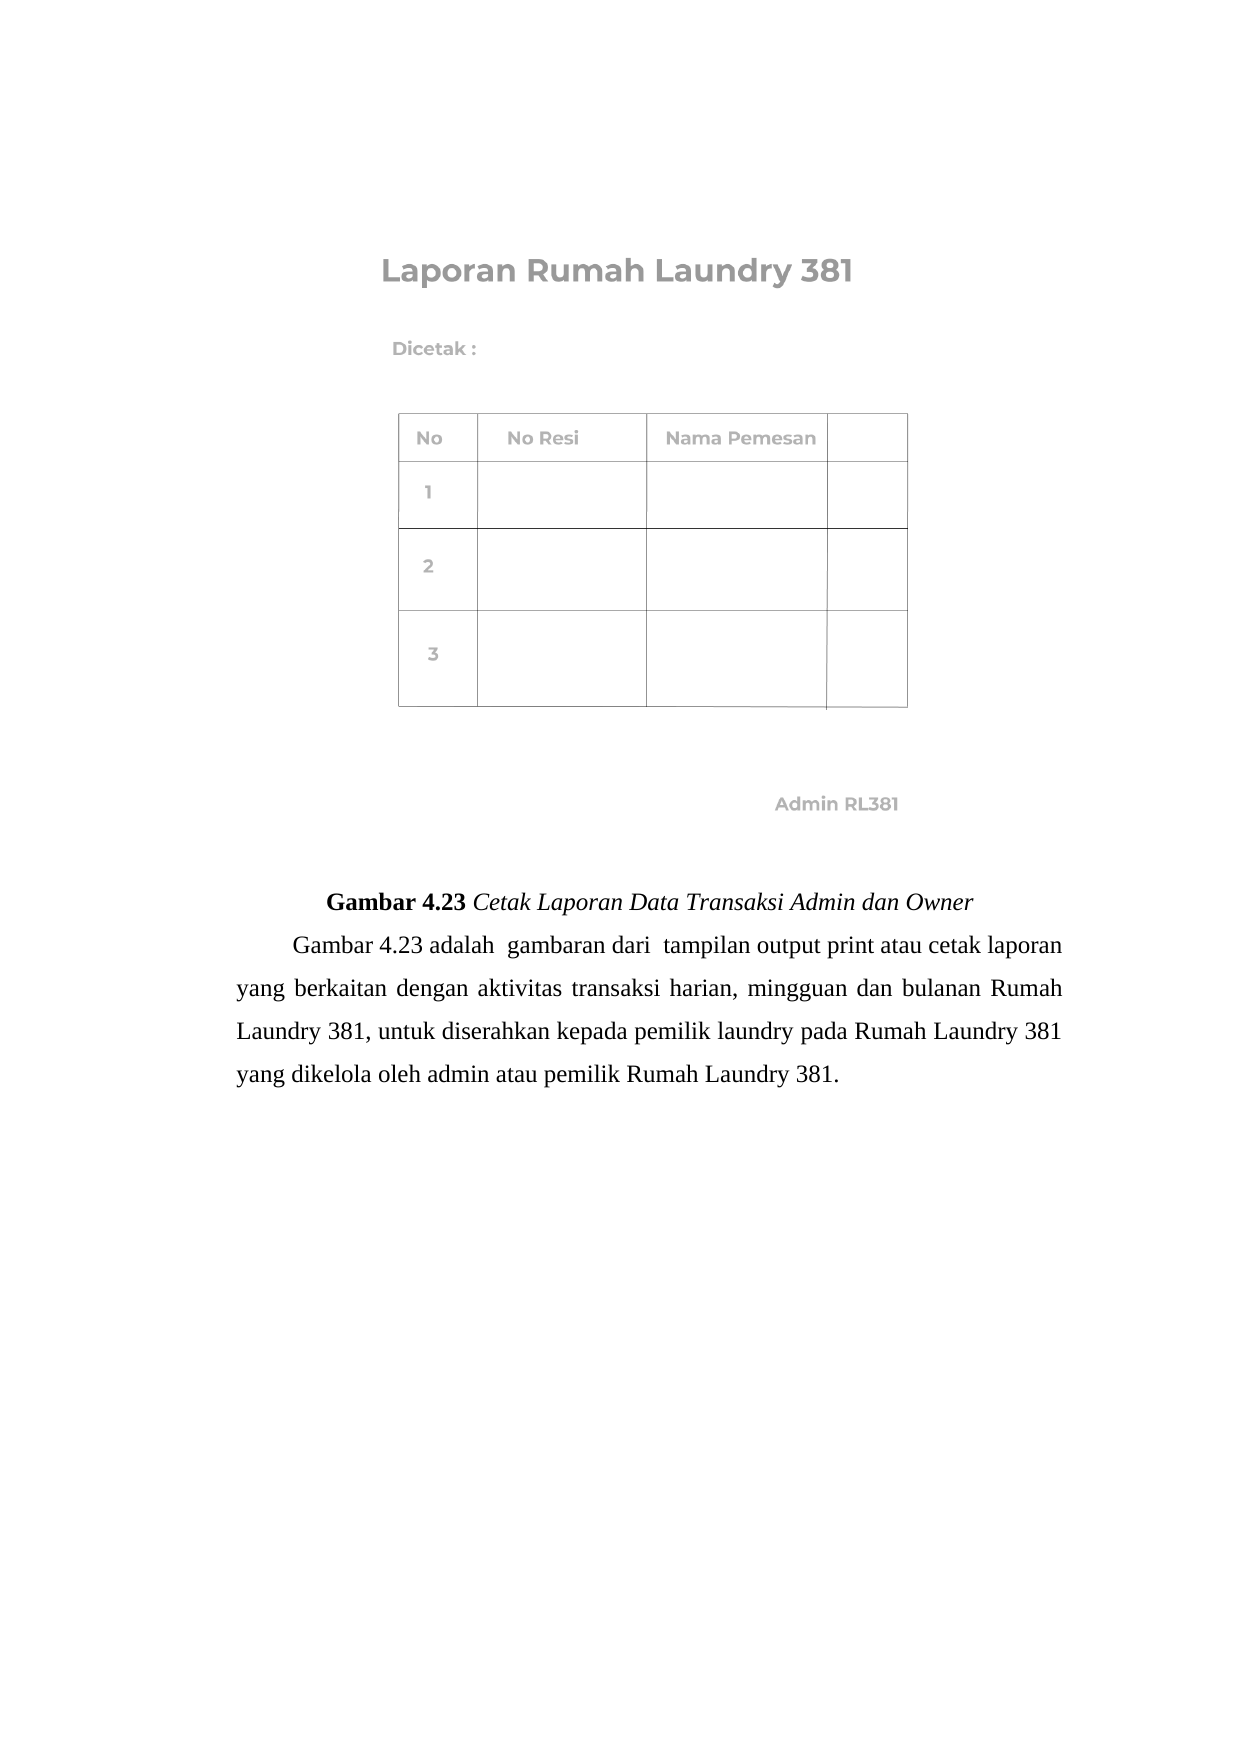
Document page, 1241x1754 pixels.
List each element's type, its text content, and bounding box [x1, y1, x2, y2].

list Gambar 4.23 adalah gambaran dari tampilan output print atau cetak laporan yang berkaitan dengan aktivitas transaksi harian, mingguan dan bulanan Rumah Laundry 381, untuk diserahkan kepada pemilik laundry pada Rumah Laundry 381 yang dikelola oleh admin atau pemilik Rumah Laundry 381. [236, 930, 1063, 1088]
list Gambar 4.23 Cetak Laporan Data Transaksi Admin dan Owner [236, 887, 1063, 915]
picture [369, 236, 930, 873]
